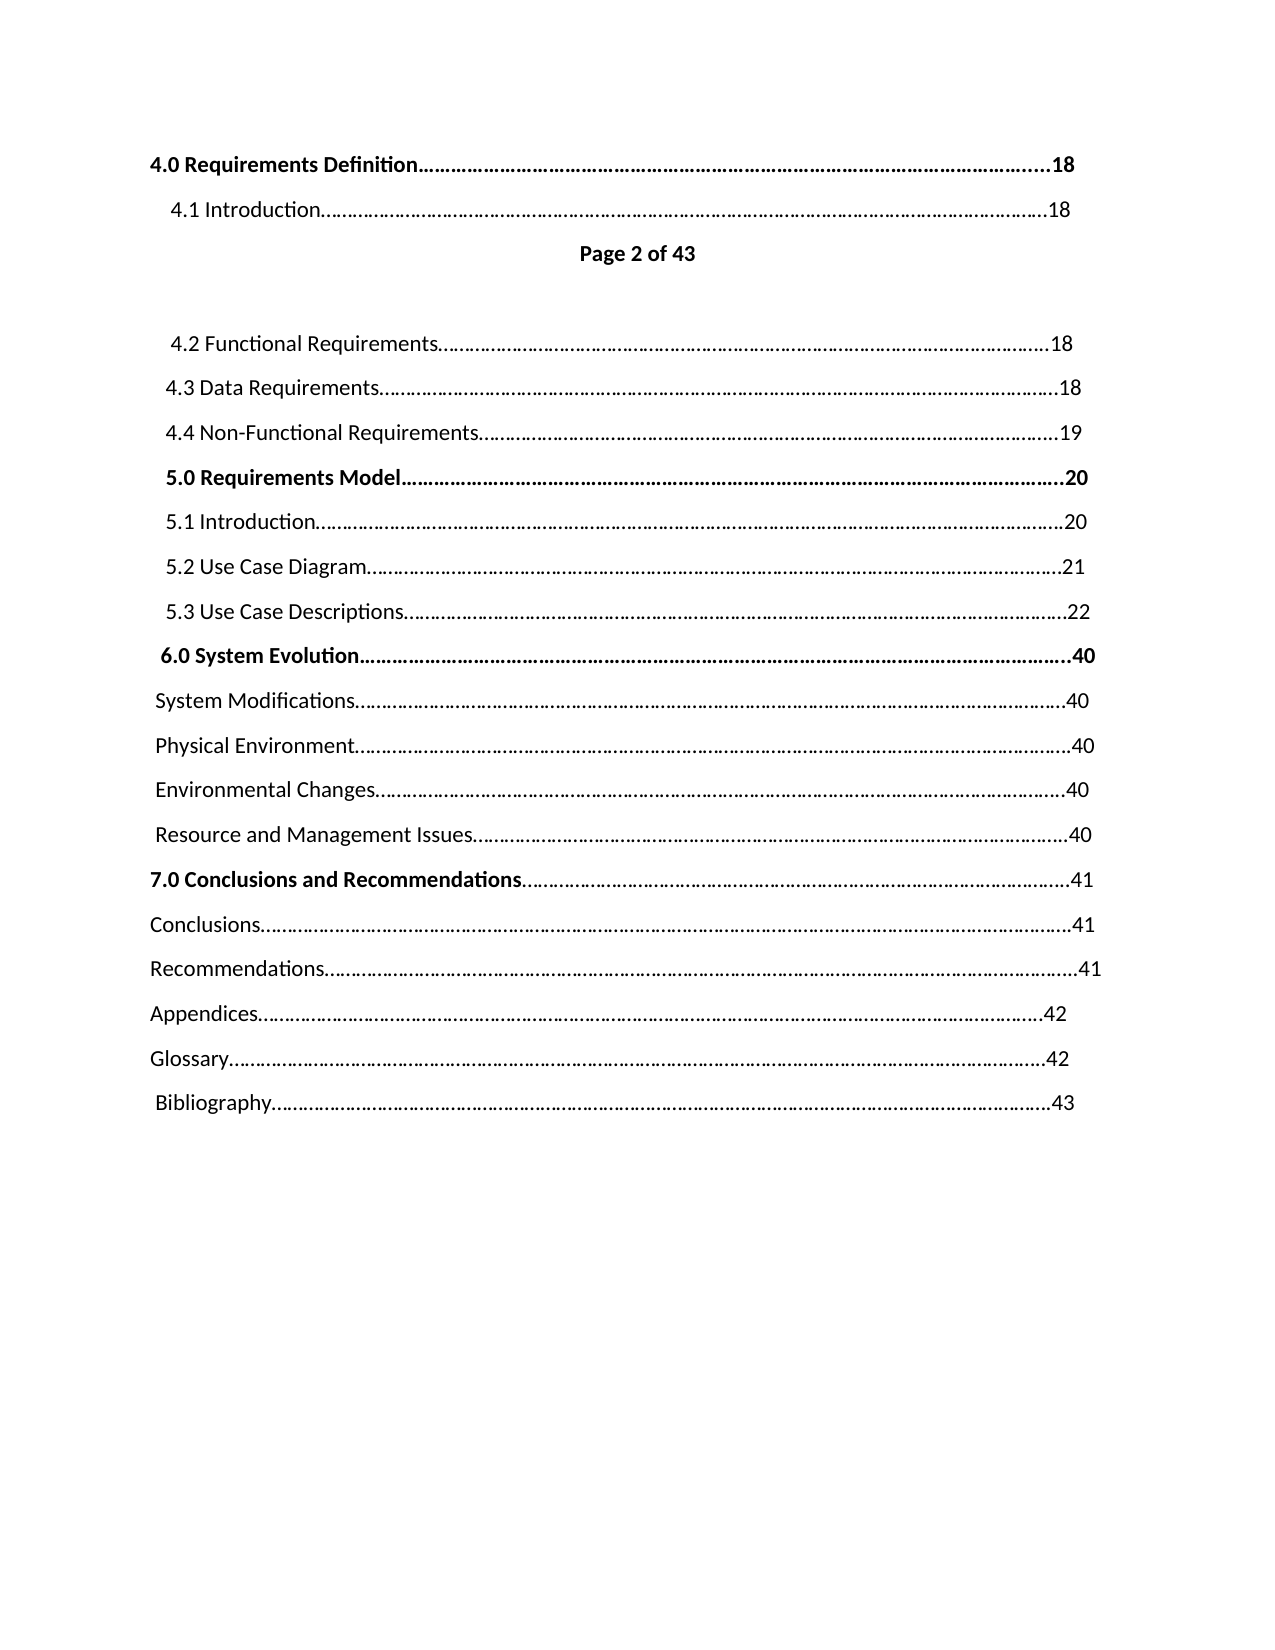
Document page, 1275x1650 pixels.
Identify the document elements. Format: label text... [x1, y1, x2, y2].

text 7.0 Conclusions and Recommendations…………………………………………………………………………………………..41 [150, 865, 1125, 893]
text Bibliography………………………………………………………………………………………………………………………………….43 [150, 1088, 1125, 1116]
text Environmental Changes…………………………………………………………………………………………………………………..40 [150, 776, 1125, 804]
text 4.2 Functional Requirements……………………………………………………………………………………………………..18 [150, 329, 1125, 357]
text Page 2 of 43 [150, 239, 1125, 267]
text 5.3 Use Case Descriptions………………………………………………………………………………………………………………22 [150, 597, 1125, 625]
text 4.3 Data Requirements…………………………………………………………………………………………………………………18 [150, 373, 1125, 401]
text Appendices…………………………………………………………………………………………………………………………………..42 [150, 999, 1125, 1027]
text 4.4 Non-Functional Requirements………………………………………………………………………………………………..19 [150, 418, 1125, 446]
text Glossary………………………………………………………………………………………………………………………………………..42 [150, 1044, 1125, 1072]
text Conclusions……………………………………………………………………………………………………………………………………….41 [150, 910, 1125, 938]
text Resource and Management Issues…………………………………………………………………………………………………..40 [150, 820, 1125, 848]
text System Modifications………………………………………………………………………………………………………………………40 [150, 686, 1125, 714]
text Physical Environment……………………………………………………………………………………………………………………….40 [150, 731, 1125, 759]
text 4.1 Introduction…………………………………………………………………………………………………………………………18 [150, 195, 1125, 223]
text Recommendations……………………………………………………………………………………………………………………………..41 [150, 954, 1125, 982]
text 6.0 System Evolution…………………………………………………………………………………………………………………..40 [150, 642, 1125, 669]
text 4.0 Requirements Definition………………………………………………………………………………………………….....18 [150, 150, 1125, 178]
text 5.1 Introduction…………………………………………………………………………………………………………………………….20 [150, 507, 1125, 536]
text 5.2 Use Case Diagram……………………………………………………………………………………………………………………21 [150, 552, 1125, 580]
text 5.0 Requirements Model…………………………………………………………………………………………………………..20 [150, 463, 1125, 491]
